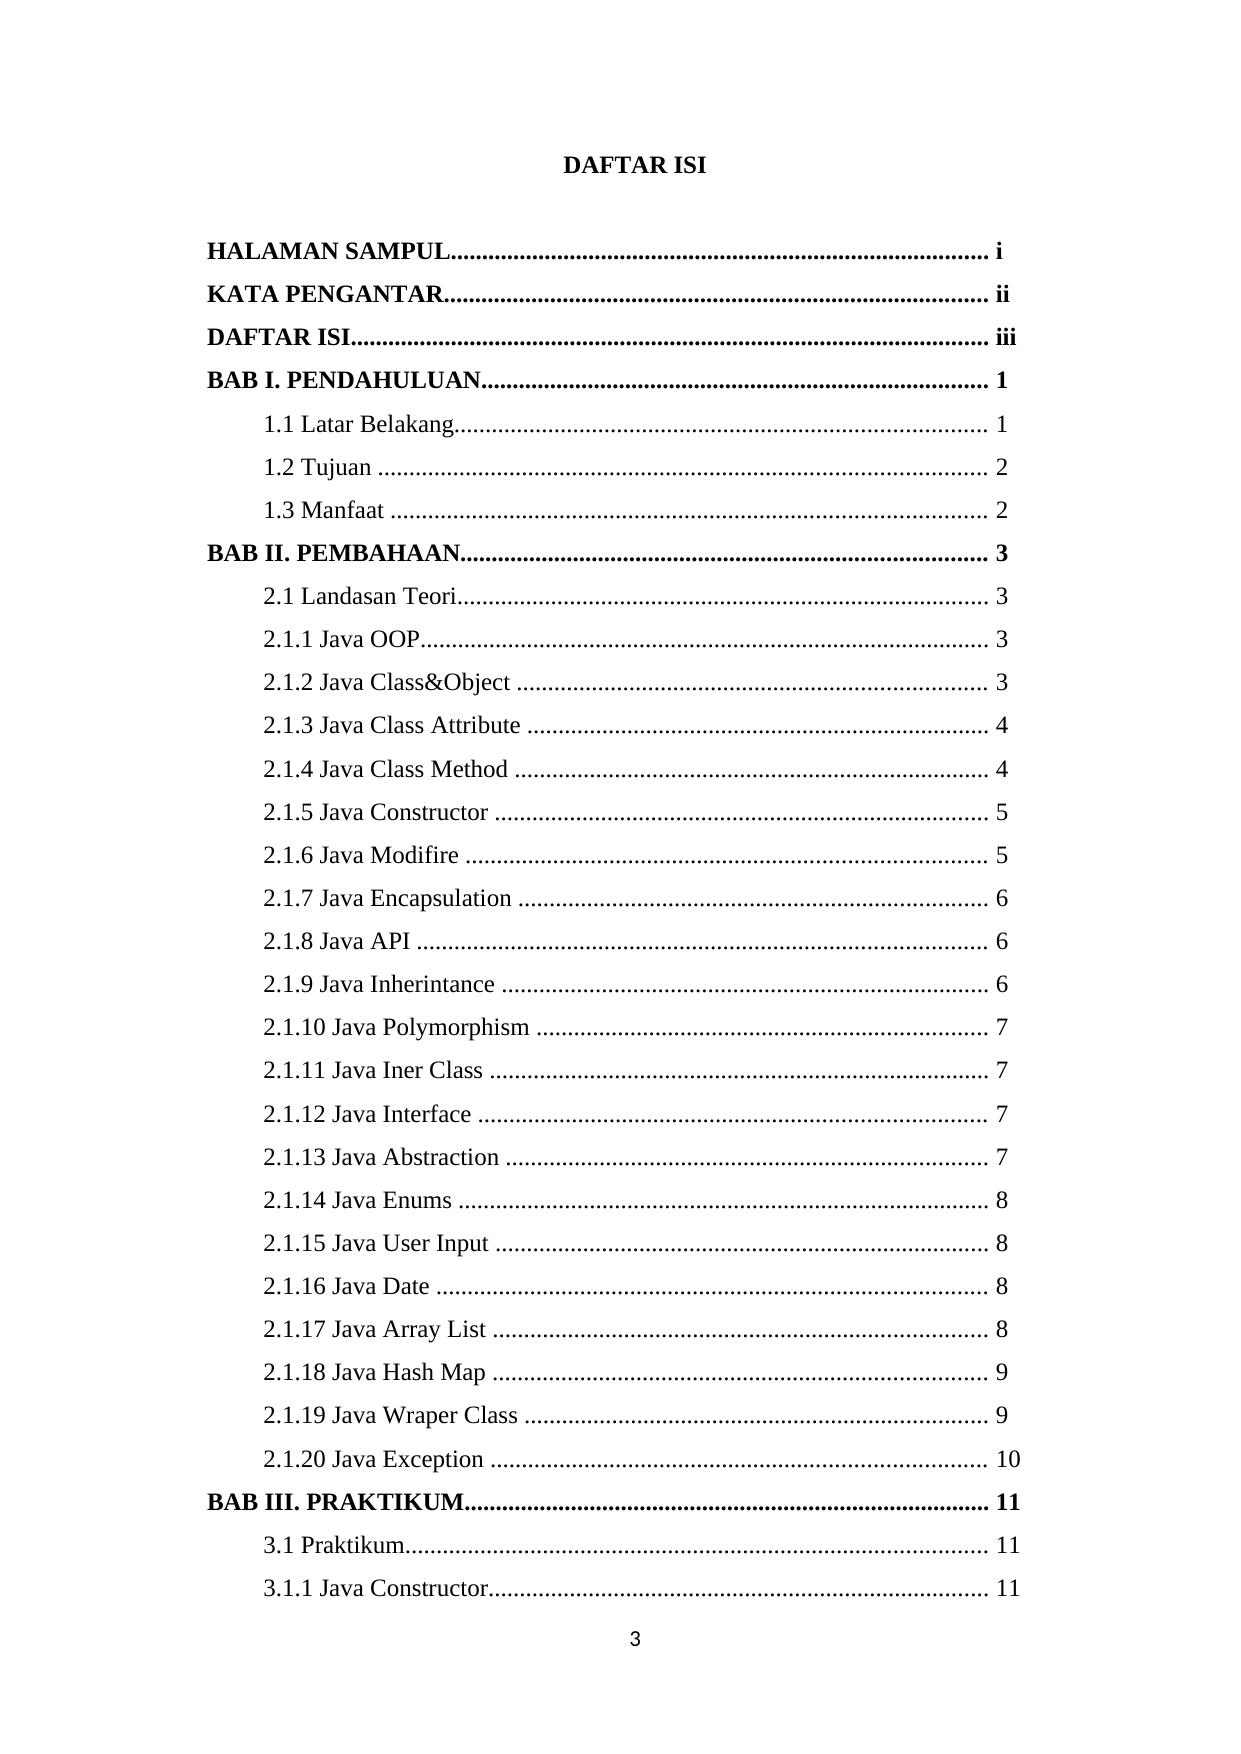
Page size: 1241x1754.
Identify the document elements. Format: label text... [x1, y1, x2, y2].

text 2.1.1 Java OOP 3 [263, 624, 1063, 653]
text 2.1.12 Java Interface 7 [263, 1099, 1063, 1127]
text 2.1.16 Java Date 8 [263, 1271, 1063, 1300]
text KATA PENGANTAR ii [207, 279, 1063, 308]
text 2.1.6 Java Modifire 5 [263, 840, 1063, 869]
text 2.1.5 Java Constructor 5 [263, 797, 1063, 826]
text 2.1.2 Java Class&Object 3 [263, 667, 1063, 696]
text 2.1.11 Java Iner Class 7 [263, 1056, 1063, 1084]
text 2.1.15 Java User Input 8 [263, 1228, 1063, 1257]
text 2.1.20 Java Exception 10 [263, 1444, 1063, 1472]
text 2.1.8 Java API 6 [263, 926, 1063, 955]
text 2.1.19 Java Wraper Class 9 [263, 1401, 1063, 1429]
text BAB II. PEMBAHAAN 3 [207, 538, 1063, 567]
text DAFTAR ISI iii [207, 322, 1063, 351]
text DAFTAR ISI [207, 150, 1063, 179]
text 1.1 Latar Belakang 1 [263, 409, 1063, 437]
text 2.1.18 Java Hash Map 9 [263, 1357, 1063, 1386]
text BAB I. PENDAHULUAN 1 [207, 366, 1063, 394]
text 2.1.4 Java Class Method 4 [263, 754, 1063, 782]
text 2.1.7 Java Encapsulation 6 [263, 883, 1063, 912]
text 2.1 Landasan Teori 3 [263, 581, 1063, 610]
text 3.1.1 Java Constructor 11 [263, 1573, 1063, 1602]
text 2.1.13 Java Abstraction 7 [263, 1142, 1063, 1171]
text 1.3 Manfaat 2 [263, 495, 1063, 524]
text 2.1.14 Java Enums 8 [263, 1185, 1063, 1214]
text BAB III. PRAKTIKUM 11 [207, 1487, 1063, 1516]
text 3.1 Praktikum 11 [263, 1530, 1063, 1559]
text 1.2 Tujuan 2 [263, 452, 1063, 481]
text HALAMAN SAMPUL i [207, 236, 1063, 265]
text 2.1.17 Java Array List 8 [263, 1314, 1063, 1343]
text 2.1.10 Java Polymorphism 7 [263, 1012, 1063, 1041]
text 2.1.9 Java Inherintance 6 [263, 969, 1063, 998]
text 2.1.3 Java Class Attribute 4 [263, 711, 1063, 739]
